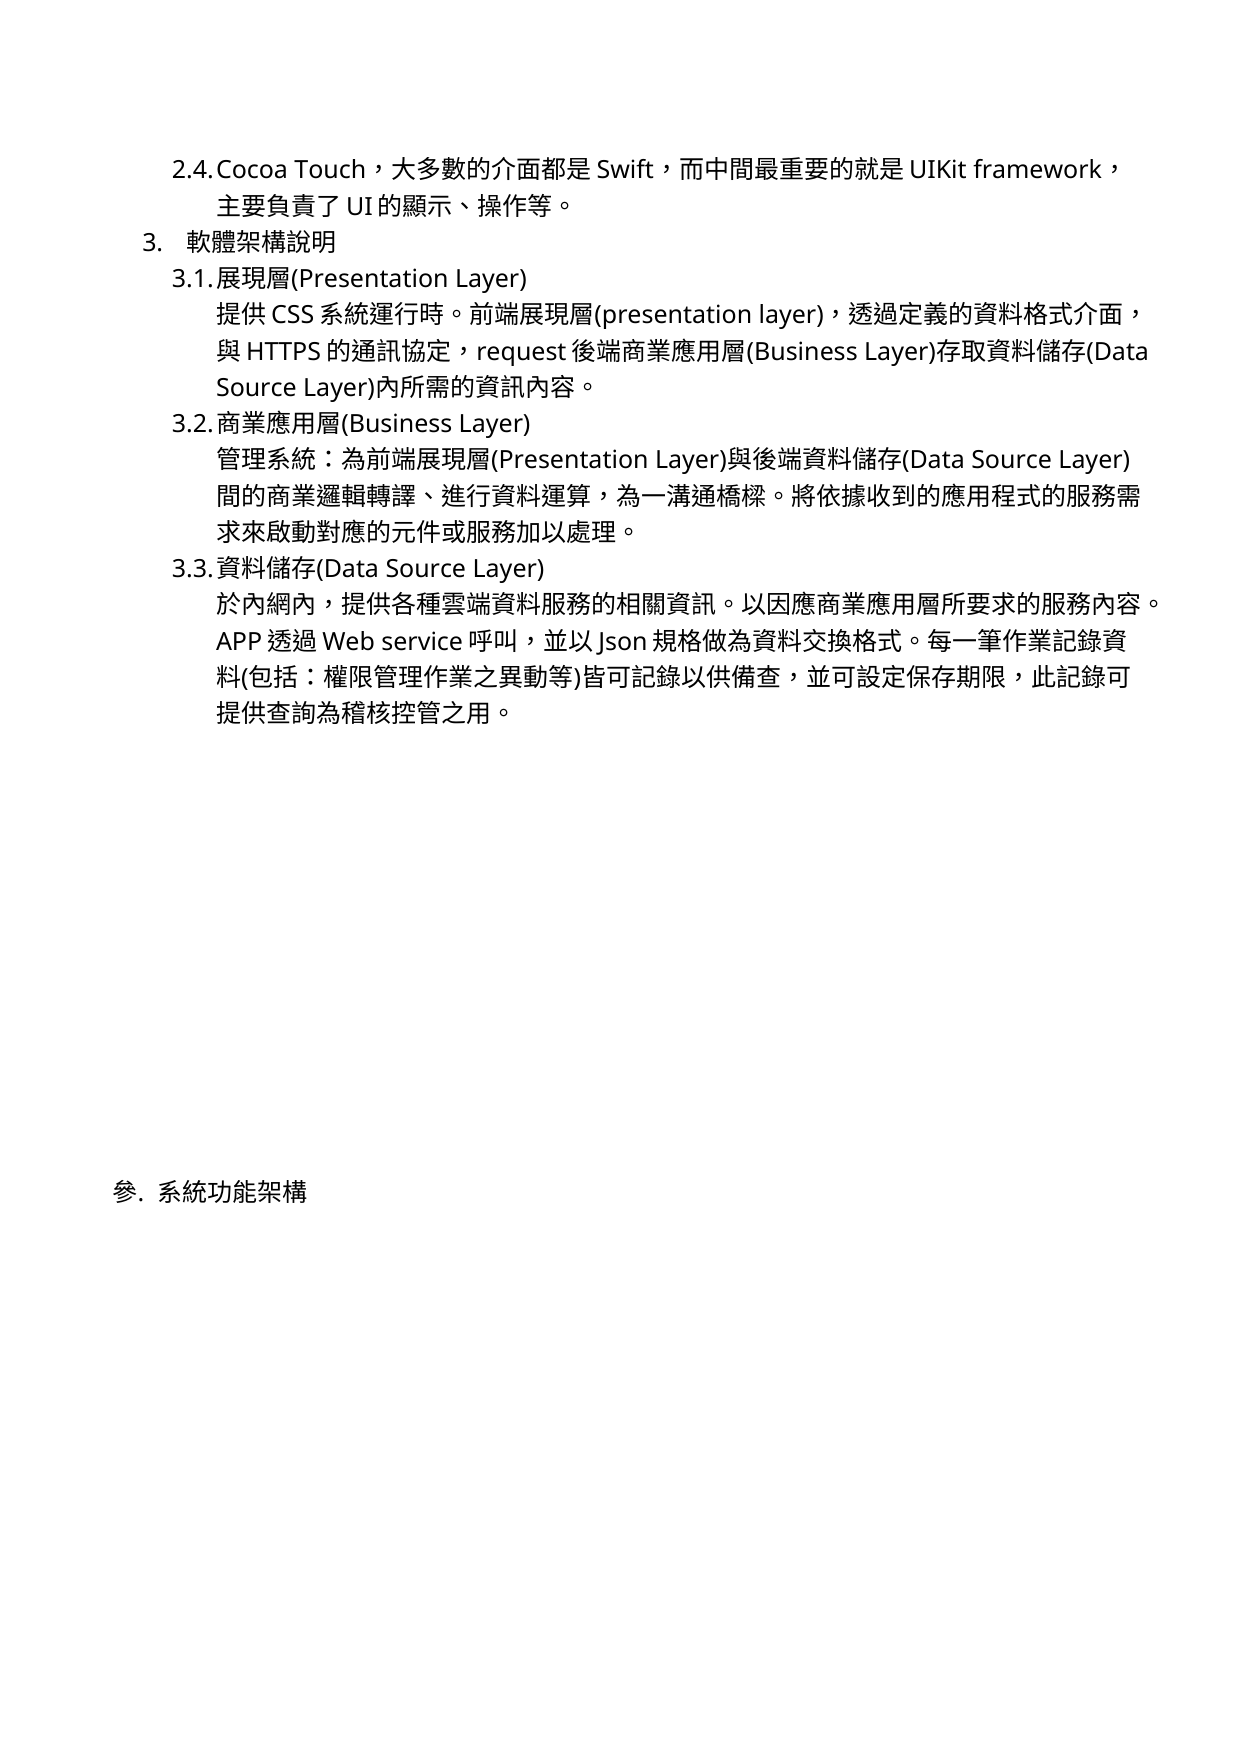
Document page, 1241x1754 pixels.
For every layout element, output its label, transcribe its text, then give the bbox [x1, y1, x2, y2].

list 商業應用層(Business Layer) [172, 404, 1152, 440]
list 軟體架構說明 [142, 222, 1152, 259]
list Cocoa Touch，大多數的介面都是Swift，而中間最重要的就是UIKit framework，主要負責了UI的顯示、操作等。 [172, 150, 1152, 222]
list 資料儲存(Data Source Layer) [172, 549, 1152, 585]
list 提供CSS系統運行時。前端展現層(presentation layer)，透過定義的資料格式介面，與HTTPS的通訊協定，request後端商業應用層(Business Layer)存取資料儲存(Data Source Layer)內所需的資訊內容。 [216, 295, 1152, 404]
list 管理系統：為前端展現層(Presentation Layer)與後端資料儲存(Data Source Layer)間的商業邏輯轉譯、進行資料運算，為一溝通橋樑。將依據收到的應用程式的服務需求來啟動對應的元件或服務加以處理。 [216, 440, 1152, 549]
list 展現層(Presentation Layer) [172, 259, 1152, 295]
list 於內網內，提供各種雲端資料服務的相關資訊。以因應商業應用層所要求的服務內容。APP透過Web service呼叫，並以Json規格做為資料交換格式。每一筆作業記錄資料(包括：權限管理作業之異動等)皆可記錄以供備查，並可設定保存期限，此記錄可提供查詢為稽核控管之用。 [216, 585, 1152, 730]
list 系統功能架構 [112, 1173, 1152, 1209]
